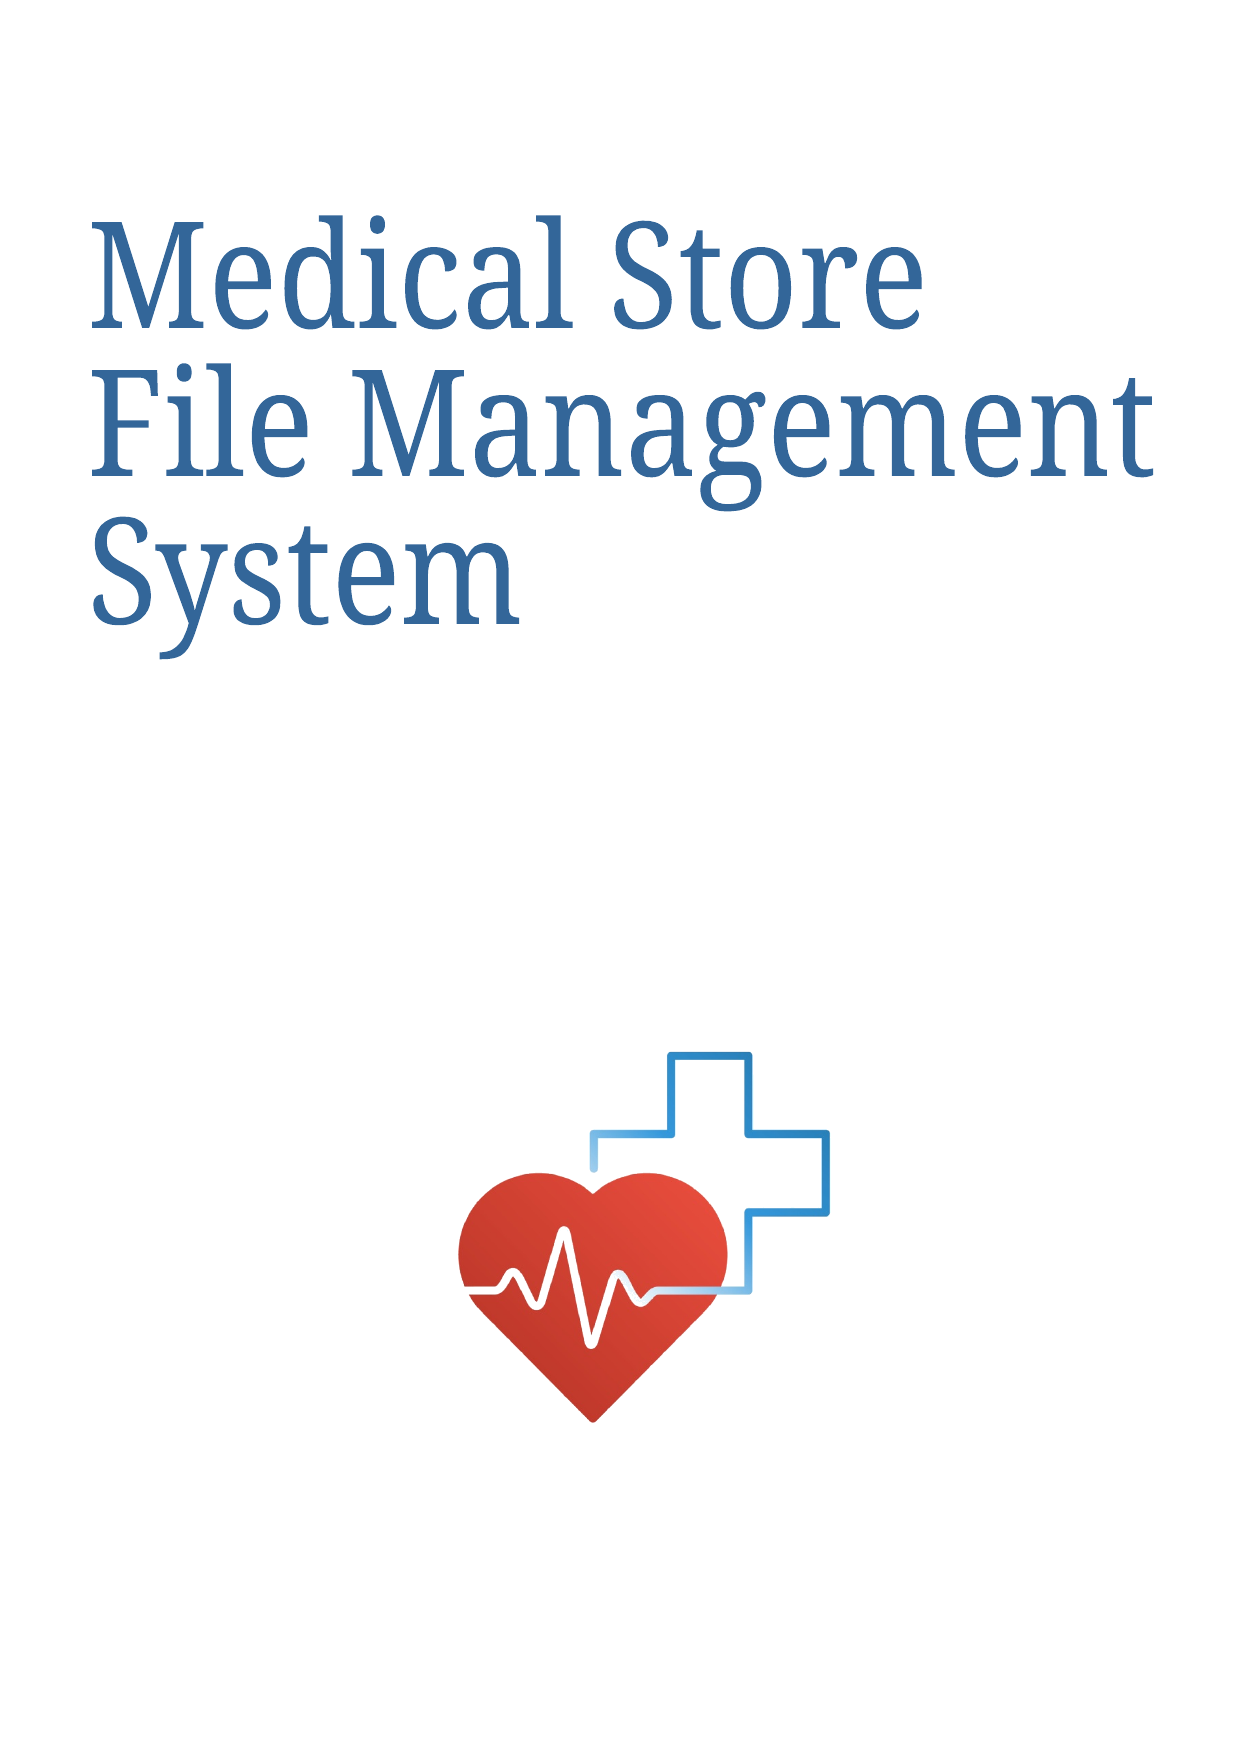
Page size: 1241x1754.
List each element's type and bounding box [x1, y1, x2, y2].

picture [234, 845, 997, 1616]
